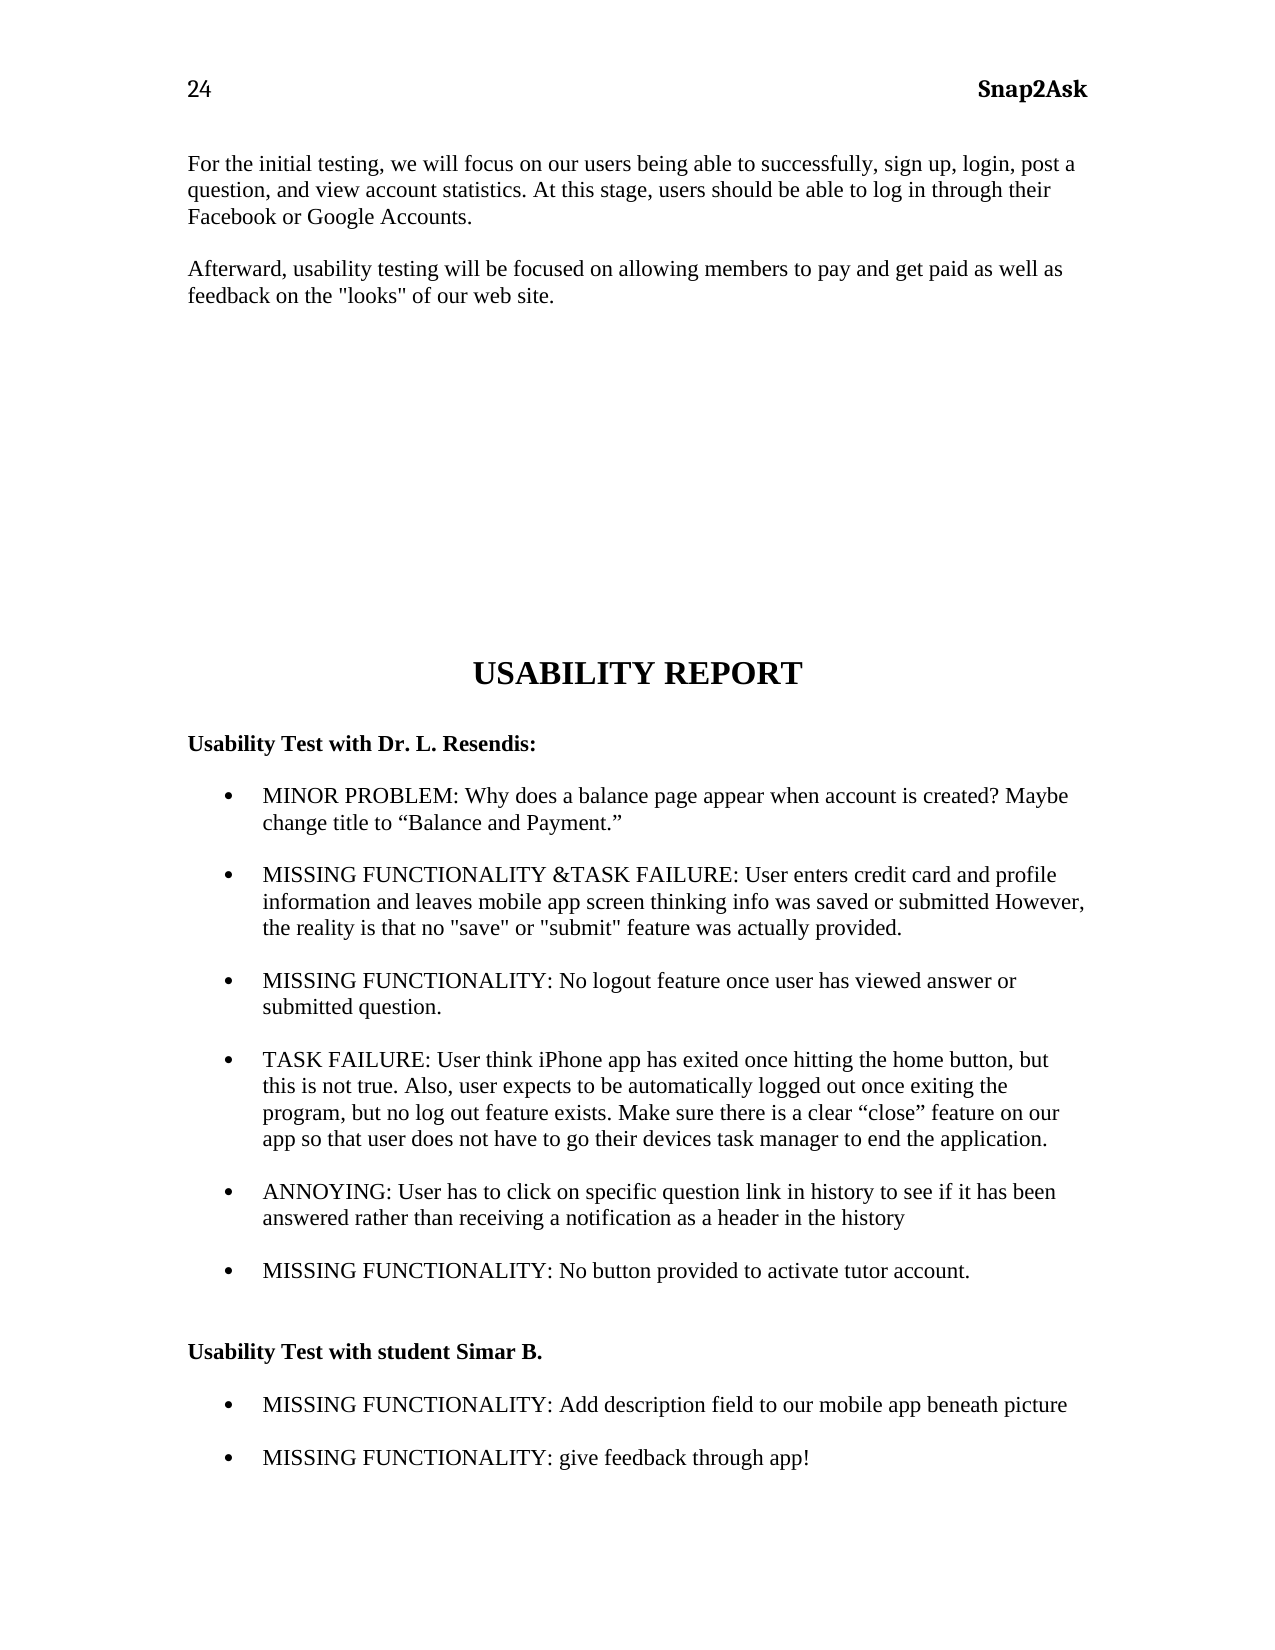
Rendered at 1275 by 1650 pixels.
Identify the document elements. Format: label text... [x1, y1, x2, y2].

list MISSING FUNCTIONALITY &TASK FAILURE: User enters credit card and profile information and leaves mobile app screen thinking info was saved or submitted However, the reality is that no "save" or "submit" feature was actually provided. [225, 862, 1087, 941]
list MINOR PROBLEM: Why does a balance page appear when account is created? Maybe change title to “Balance and Payment.” [225, 782, 1087, 835]
list MISSING FUNCTIONALITY: give feedback through app! [225, 1444, 1087, 1470]
list TASK FAILURE: User think iPhone app has exited once hitting the home button, but this is not true. Also, user expects to be automatically logged out once exiting the program, but no log out feature exists. Make sure there is a clear “close” feature on our app so that user does not have to go their devices task manager to end the application. [225, 1046, 1087, 1151]
list MISSING FUNCTIONALITY: No logout feature once user has viewed answer or submitted question. [225, 967, 1087, 1020]
list MISSING FUNCTIONALITY: No button provided to activate tutor account. [225, 1257, 1087, 1283]
text Usability Test with student Simar B. [187, 1338, 1087, 1365]
text USABILITY REPORT [187, 653, 1087, 691]
text Usability Test with Dr. L. Resendis: [187, 730, 1087, 756]
list MISSING FUNCTIONALITY: Add description field to our mobile app beneath picture [225, 1391, 1087, 1417]
text Afterward, usability testing will be focused on allowing members to pay and get paid as well as feedback on the "looks" of our web site. [187, 255, 1087, 308]
text For the initial testing, we will focus on our users being able to successfully, sign up, login, post a question, and view account statistics. At this stage, users should be able to log in through their Facebook or Google Accounts. [187, 150, 1087, 229]
list ANNOYING: User has to click on specific question link in history to see if it has been answered rather than receiving a notification as a header in the history [225, 1178, 1087, 1231]
